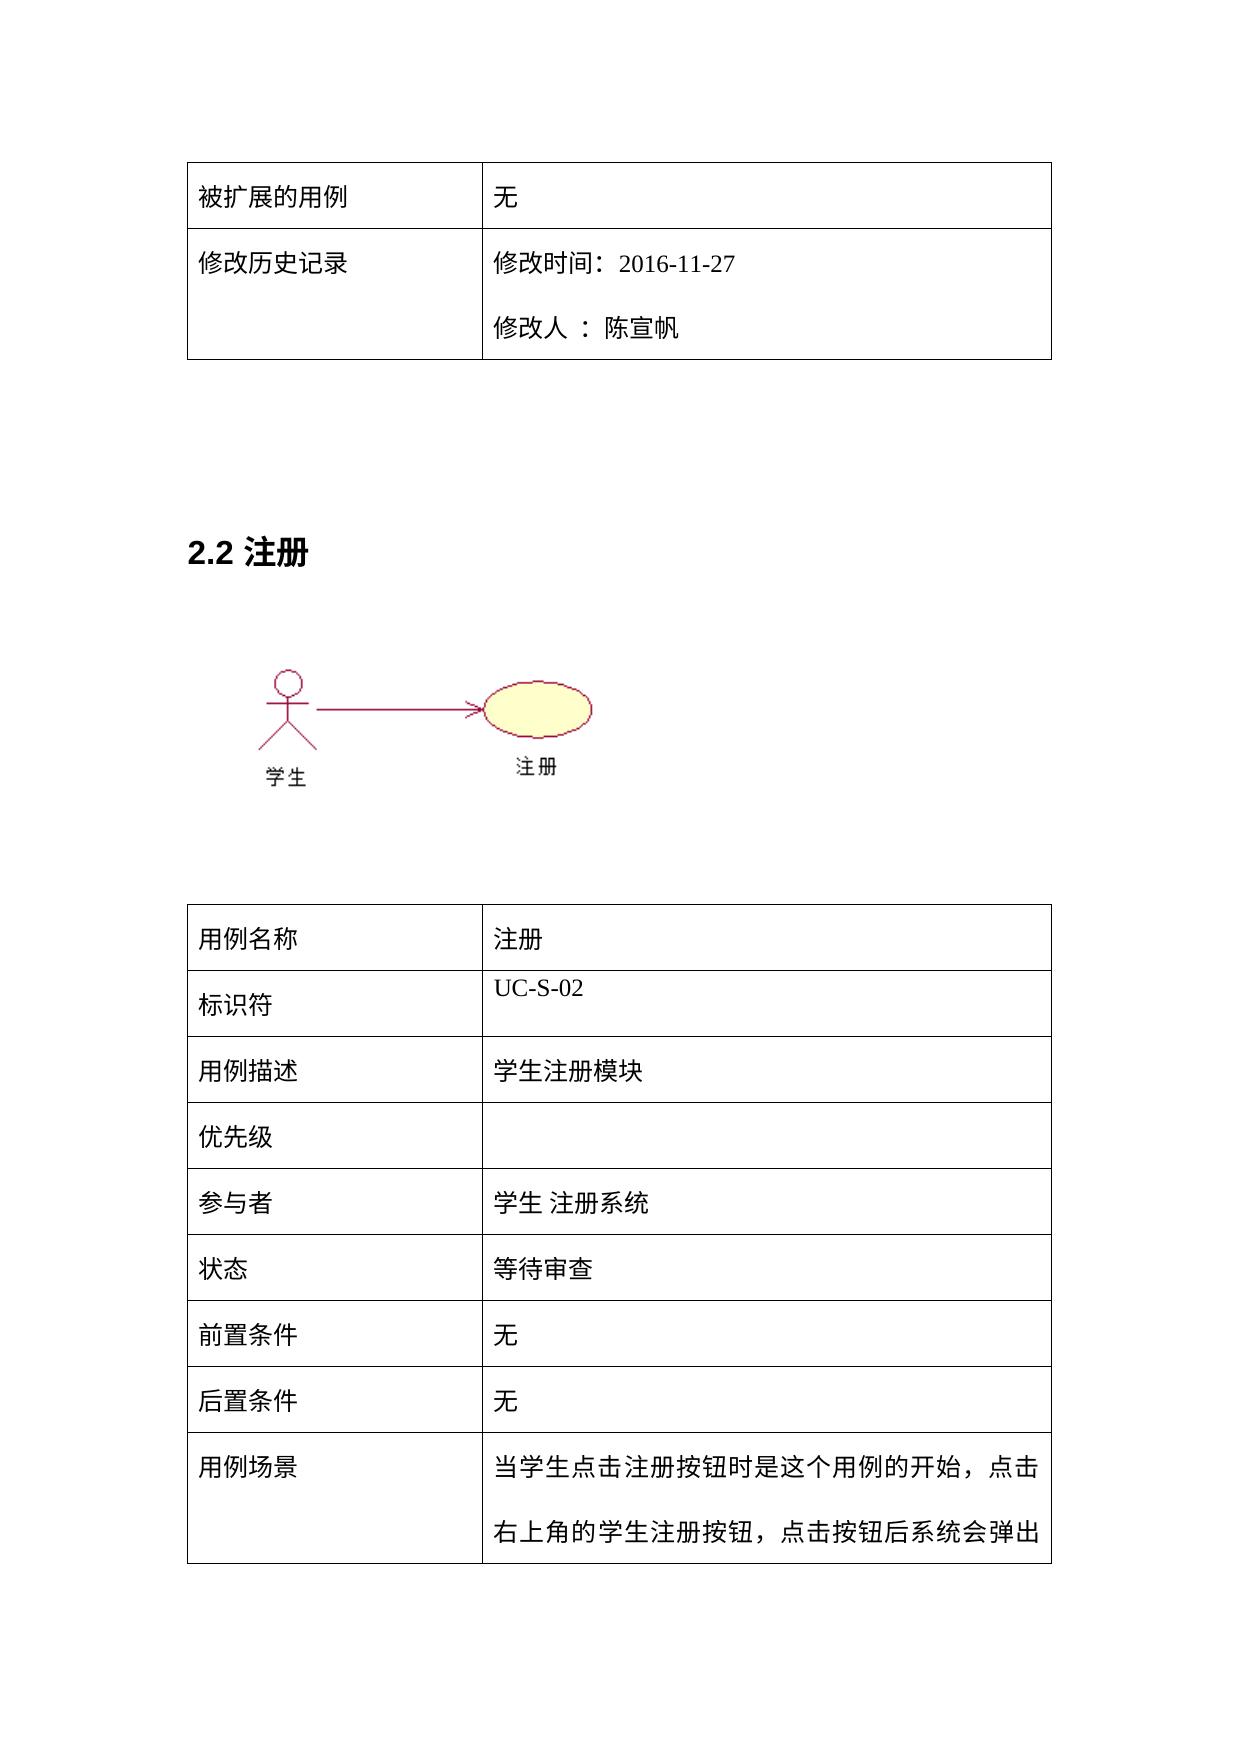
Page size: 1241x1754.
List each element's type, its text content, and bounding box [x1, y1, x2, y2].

table_cell 用例描述 [188, 1037, 482, 1102]
table_cell 状态 [188, 1235, 482, 1300]
table_cell 无 [483, 163, 1051, 228]
table_cell 标识符 [188, 971, 482, 1036]
table_cell 用例场景 [188, 1433, 482, 1563]
table_cell 无 [483, 1301, 1051, 1366]
table_cell 等待审查 [483, 1235, 1051, 1300]
table_cell 参与者 [188, 1169, 482, 1234]
table_header 用例名称 [188, 905, 482, 970]
table_cell 学生 注册系统 [483, 1169, 1051, 1234]
table_cell 优先级 [188, 1103, 482, 1168]
picture [187, 643, 619, 810]
table_header 注册 [483, 905, 1051, 970]
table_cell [483, 1433, 1051, 1563]
table_cell 无 [483, 1367, 1051, 1432]
table_cell 修改历史记录 [188, 229, 482, 359]
table_cell 后置条件 [188, 1367, 482, 1432]
table_cell 学生注册模块 [483, 1037, 1051, 1102]
table_cell 前置条件 [188, 1301, 482, 1366]
subtitle 2.2 注册 [187, 517, 1053, 582]
table_cell 修改时间：2016-11-27 修改人 ：陈宣帆 [483, 229, 1051, 359]
table_cell 被扩展的用例 [188, 163, 482, 228]
table_cell [483, 1103, 1051, 1168]
table_cell UC-S-02 [483, 971, 1051, 1036]
